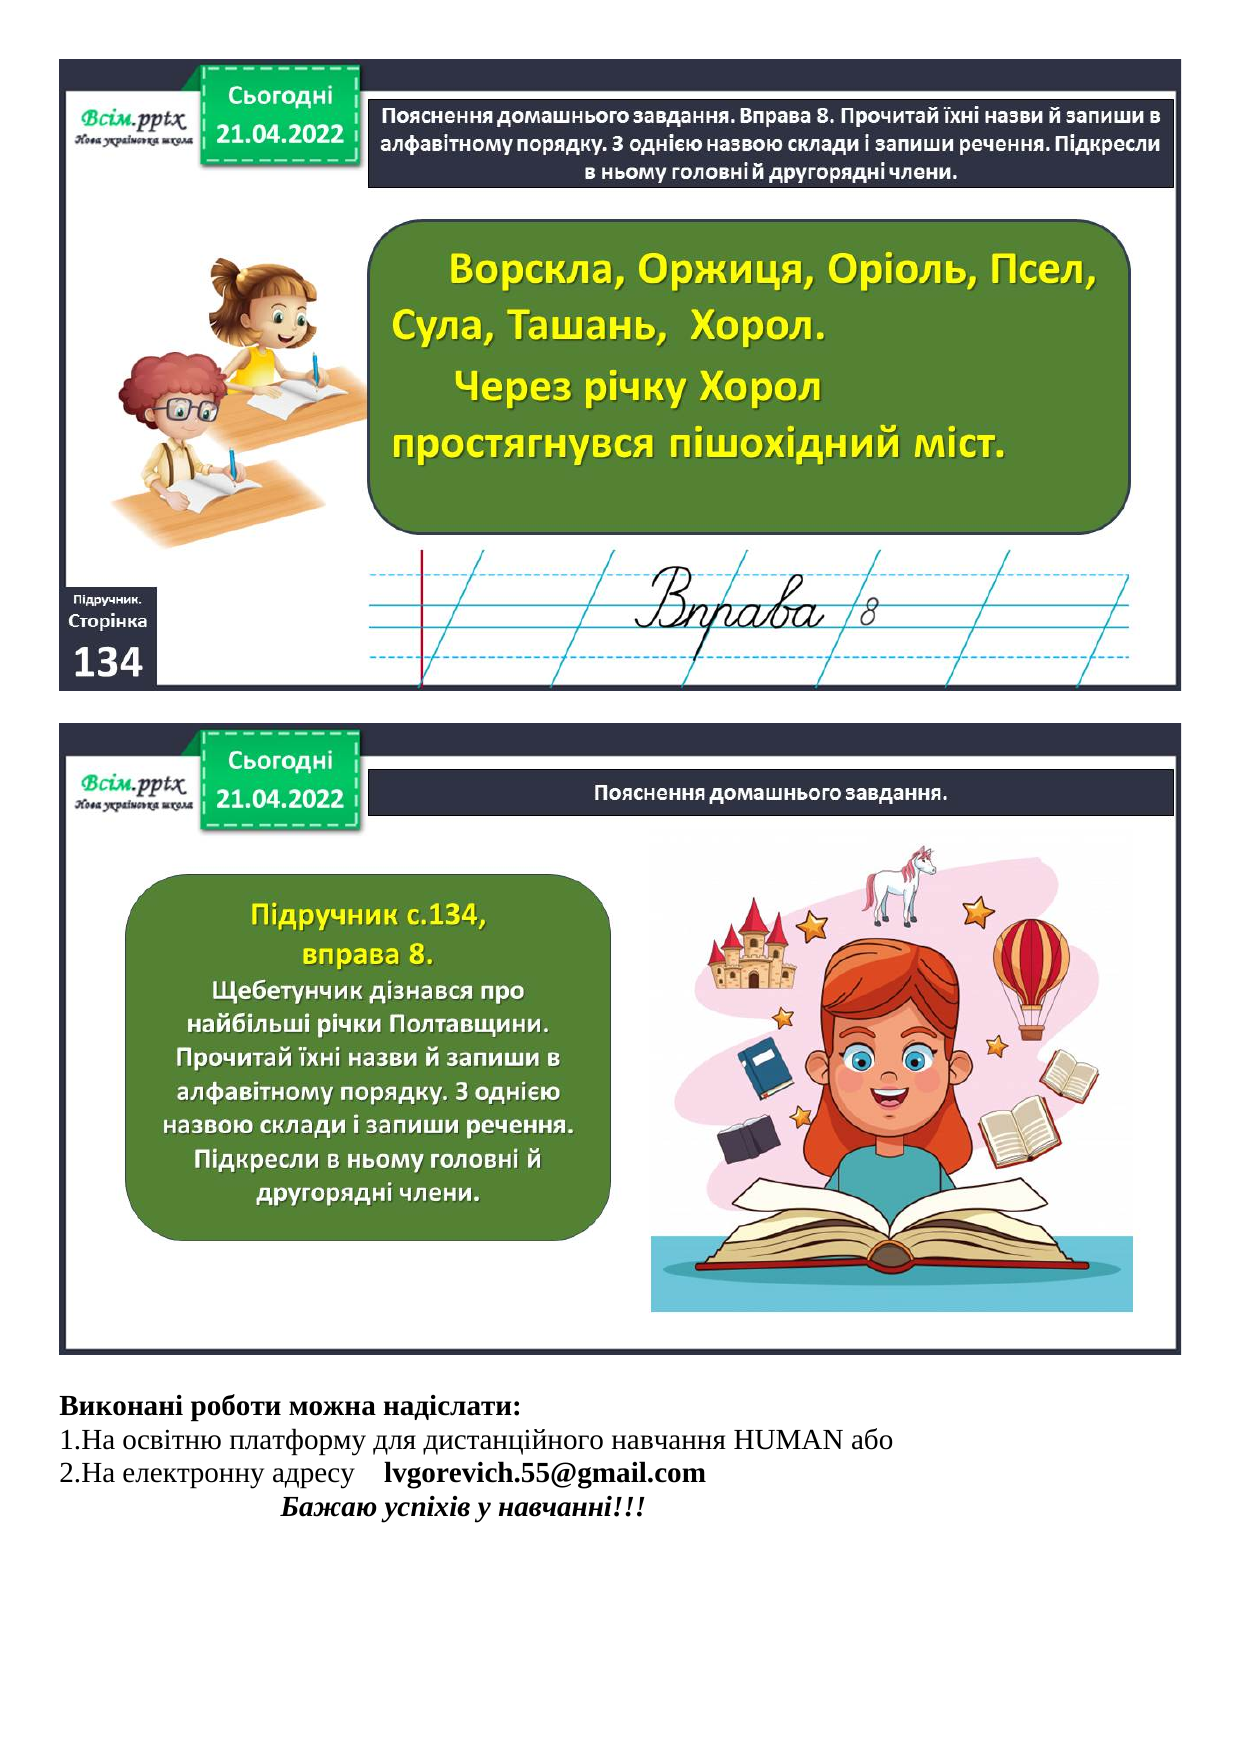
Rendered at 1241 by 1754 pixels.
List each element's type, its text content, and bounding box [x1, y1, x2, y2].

text Бажаю успіхів у навчанні!!! [59, 1489, 1181, 1523]
picture [59, 723, 1182, 1355]
text 1.На освітню платформу для дистанційного навчання HUMAN або [59, 1422, 1181, 1456]
text Виконані роботи можна надіслати: [59, 1388, 1181, 1422]
picture [59, 59, 1182, 691]
text 2.На електронну адресу lvgorevich.55@gmail.com [59, 1456, 1181, 1489]
